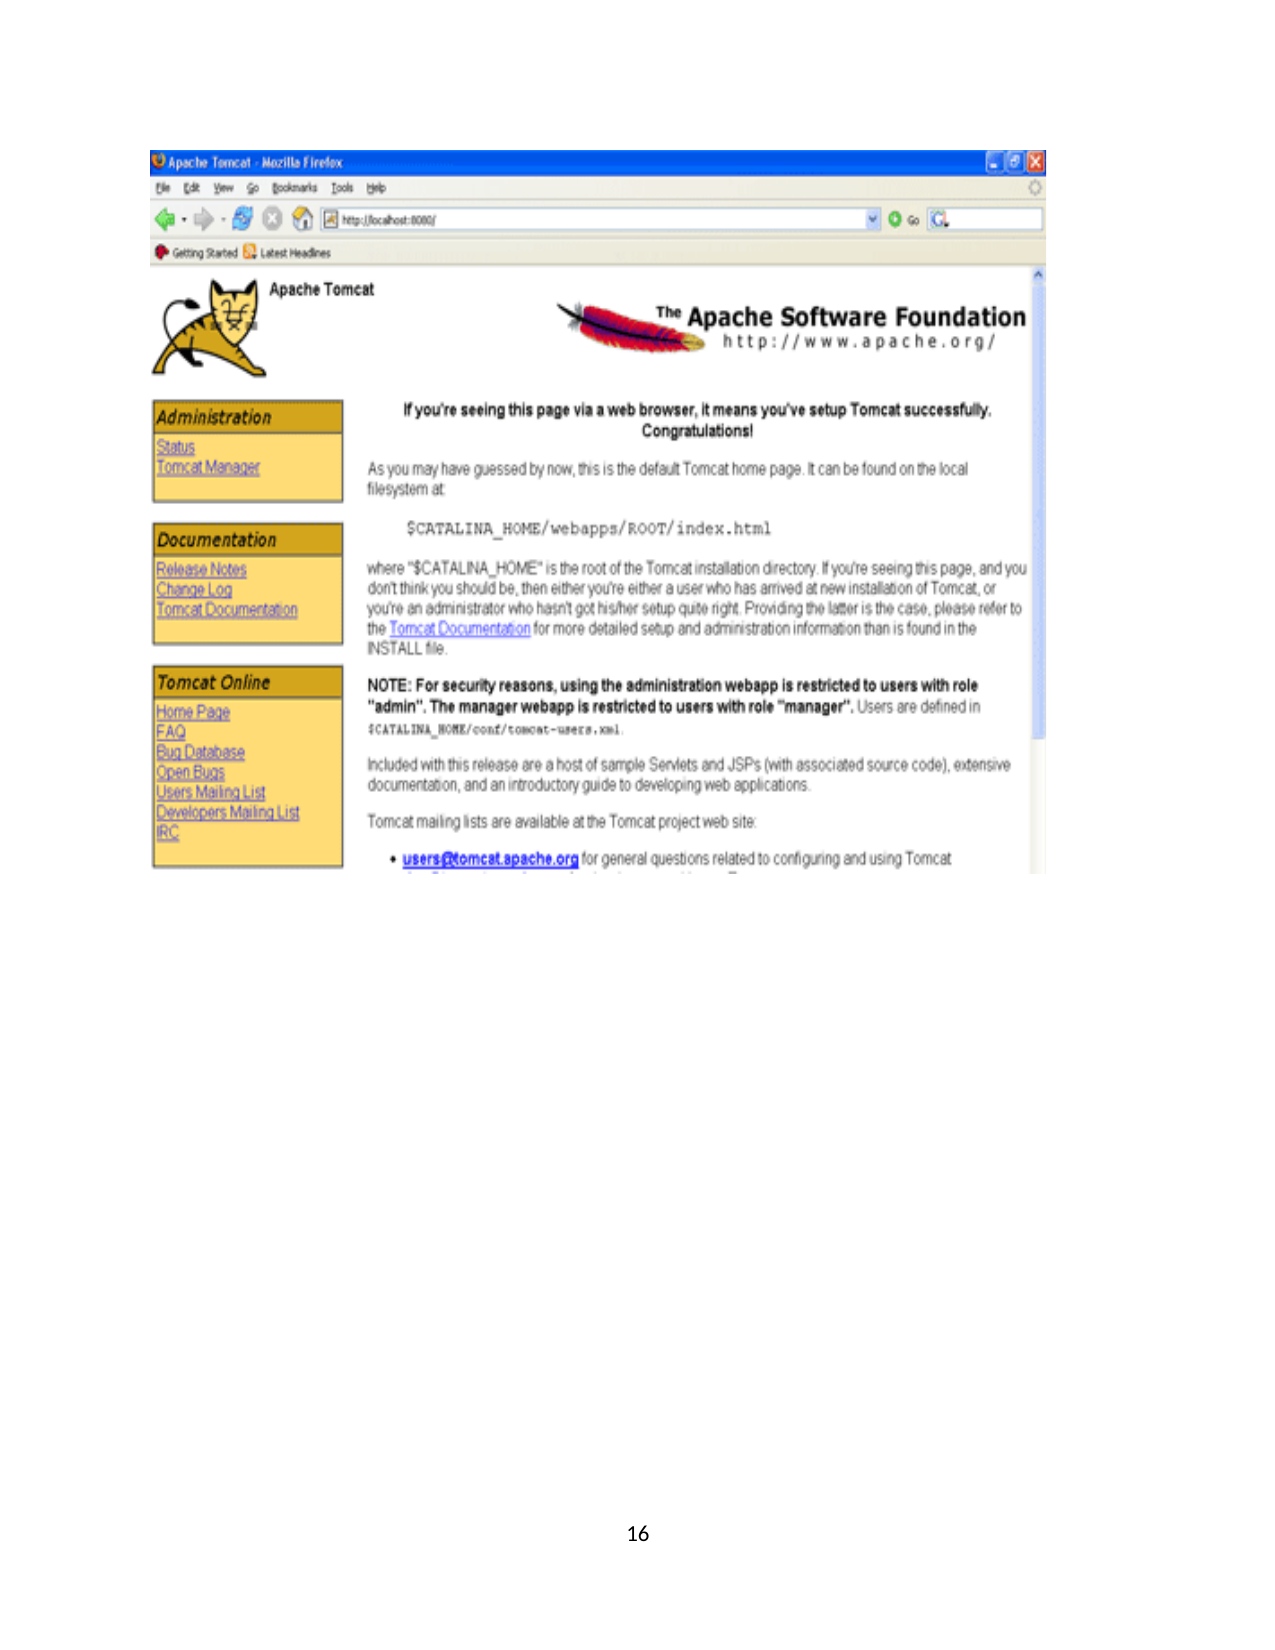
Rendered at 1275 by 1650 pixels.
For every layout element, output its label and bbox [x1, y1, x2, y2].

picture [150, 150, 1047, 874]
